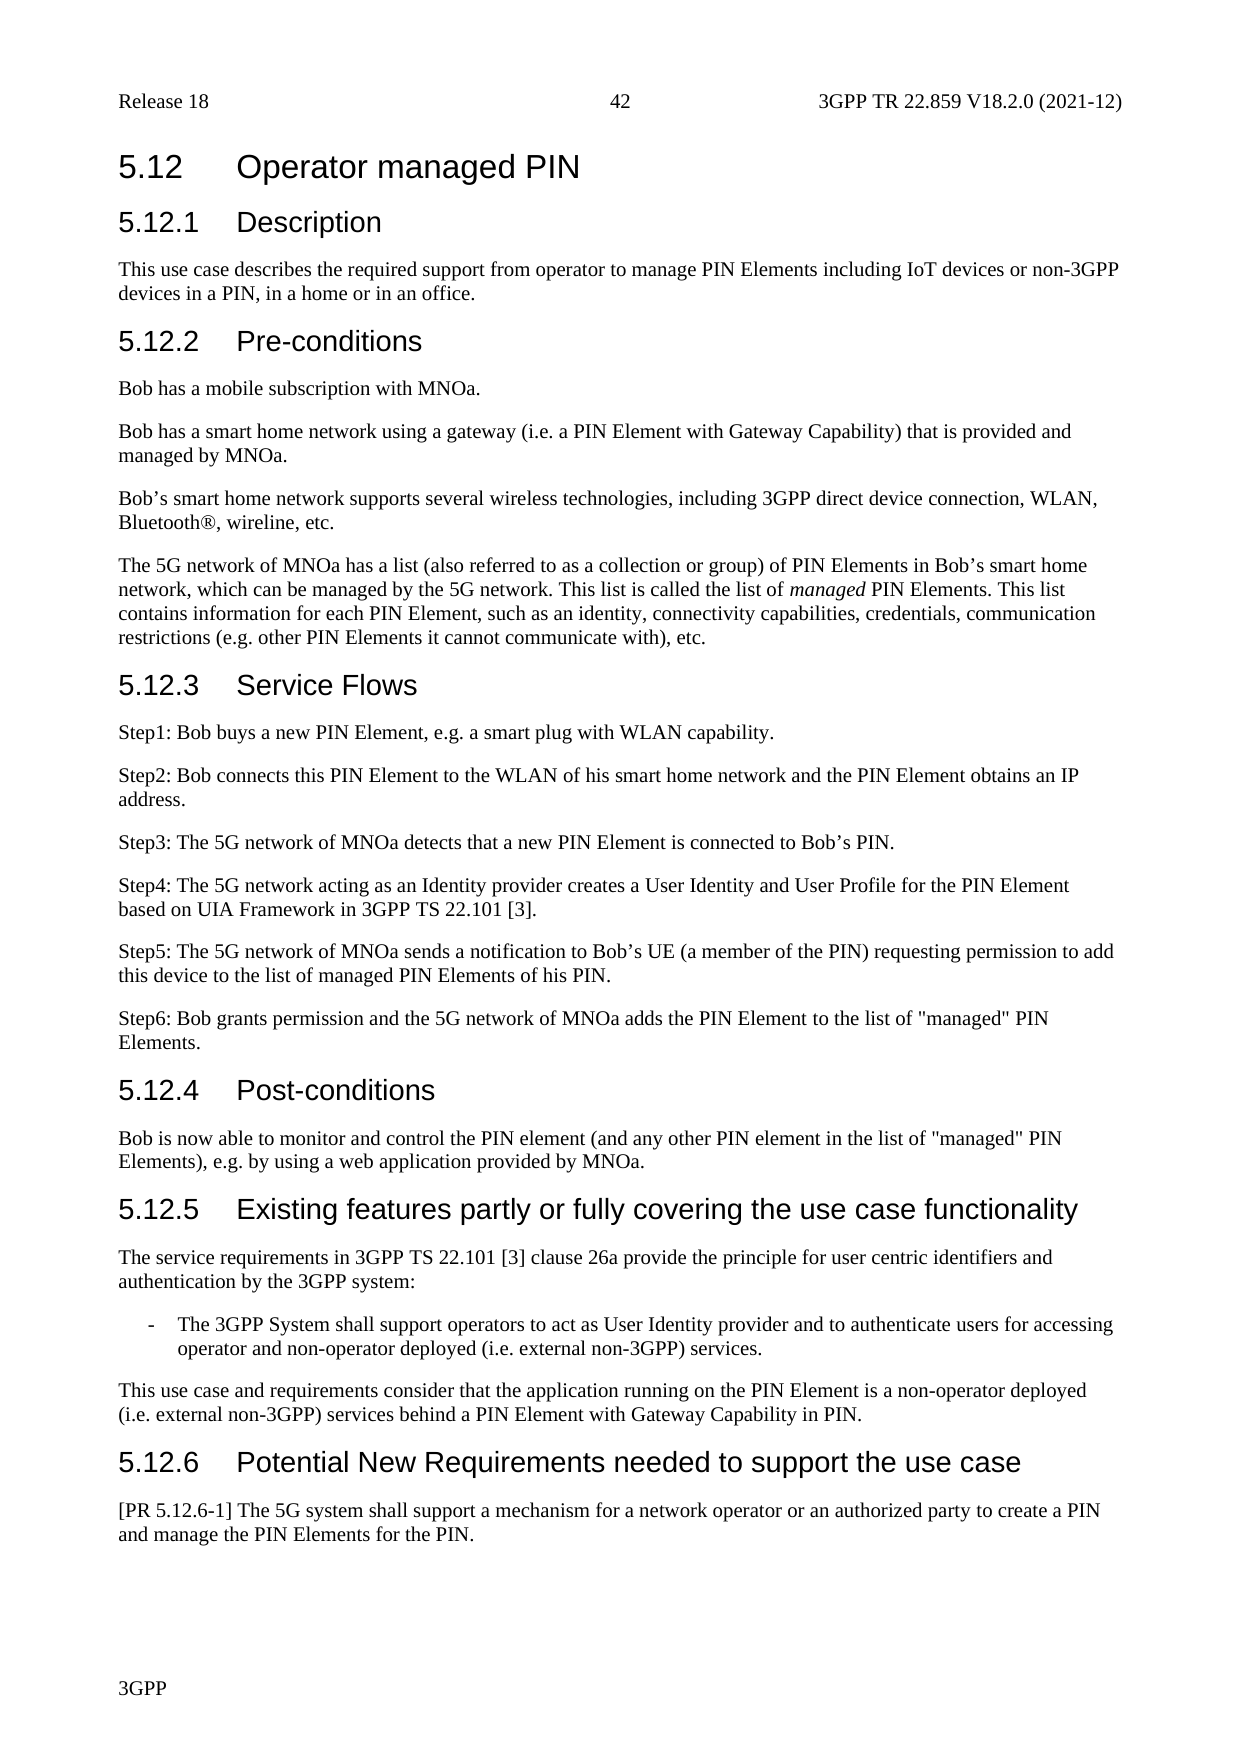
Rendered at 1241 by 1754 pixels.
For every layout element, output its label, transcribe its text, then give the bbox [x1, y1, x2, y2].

subtitle 5.12.5 Existing features partly or fully covering the use case functionality [118, 1192, 1122, 1226]
text Bob’s smart home network supports several wireless technologies, including 3GPP direct device connection, WLAN, Bluetooth®, wireline, etc. [118, 486, 1122, 534]
text Step3: The 5G network of MNOa detects that a new PIN Element is connected to Bob’s PIN. [118, 830, 1122, 854]
text [PR 5.12.6-1] The 5G system shall support a mechanism for a network operator or an authorized party to create a PIN and manage the PIN Elements for the PIN. [118, 1497, 1122, 1546]
text Step2: Bob connects this PIN Element to the WLAN of his smart home network and the PIN Element obtains an IP address. [118, 763, 1122, 811]
text Step4: The 5G network acting as an Identity provider creates a User Identity and User Profile for the PIN Element based on UIA Framework in 3GPP TS 22.101 [3]. [118, 872, 1122, 921]
text This use case and requirements consider that the application running on the PIN Element is a non-operator deployed (i.e. external non-3GPP) services behind a PIN Element with Gateway Capability in PIN. [118, 1378, 1122, 1426]
text Bob is now able to monitor and control the PIN element (and any other PIN element in the list of "managed" PIN Elements), e.g. by using a web application provided by MNOa. [118, 1125, 1122, 1173]
text Bob has a smart home network using a gateway (i.e. a PIN Element with Gateway Capability) that is provided and managed by MNOa. [118, 419, 1122, 467]
subtitle 5.12.1 Description [118, 205, 1122, 238]
text The service requirements in 3GPP TS 22.101 [3] clause 26a provide the principle for user centric identifiers and authentication by the 3GPP system: [118, 1244, 1122, 1293]
text Bob has a mobile subscription with MNOa. [118, 376, 1122, 400]
subtitle 5.12.4 Post-conditions [118, 1073, 1122, 1107]
text Step6: Bob grants permission and the 5G network of MNOa adds the PIN Element to the list of "managed" PIN Elements. [118, 1006, 1122, 1054]
text Step5: The 5G network of MNOa sends a notification to Bob’s UE (a member of the PIN) requesting permission to add this device to the list of managed PIN Elements of his PIN. [118, 939, 1122, 987]
subtitle 5.12 Operator managed PIN [118, 147, 1122, 186]
subtitle 5.12.3 Service Flows [118, 668, 1122, 701]
text The 5G network of MNOa has a list (also referred to as a collection or group) of PIN Elements in Bob’s smart home network, which can be managed by the 5G network. This list is called the list of managed PIN Elements. This list contains information for each PIN Element, such as an identity, connectivity capabilities, credentials, communication restrictions (e.g. other PIN Elements it cannot communicate with), etc. [118, 553, 1122, 649]
text - The 3GPP System shall support operators to act as User Identity provider and to authenticate users for accessing operator and non-operator deployed (i.e. external non-3GPP) services. [148, 1311, 1122, 1359]
text This use case describes the required support from operator to manage PIN Elements including IoT devices or non-3GPP devices in a PIN, in a home or in an office. [118, 257, 1122, 305]
subtitle 5.12.2 Pre-conditions [118, 324, 1122, 357]
subtitle 5.12.6 Potential New Requirements needed to support the use case [118, 1445, 1122, 1479]
text Step1: Bob buys a new PIN Element, e.g. a smart plug with WLAN capability. [118, 720, 1122, 744]
